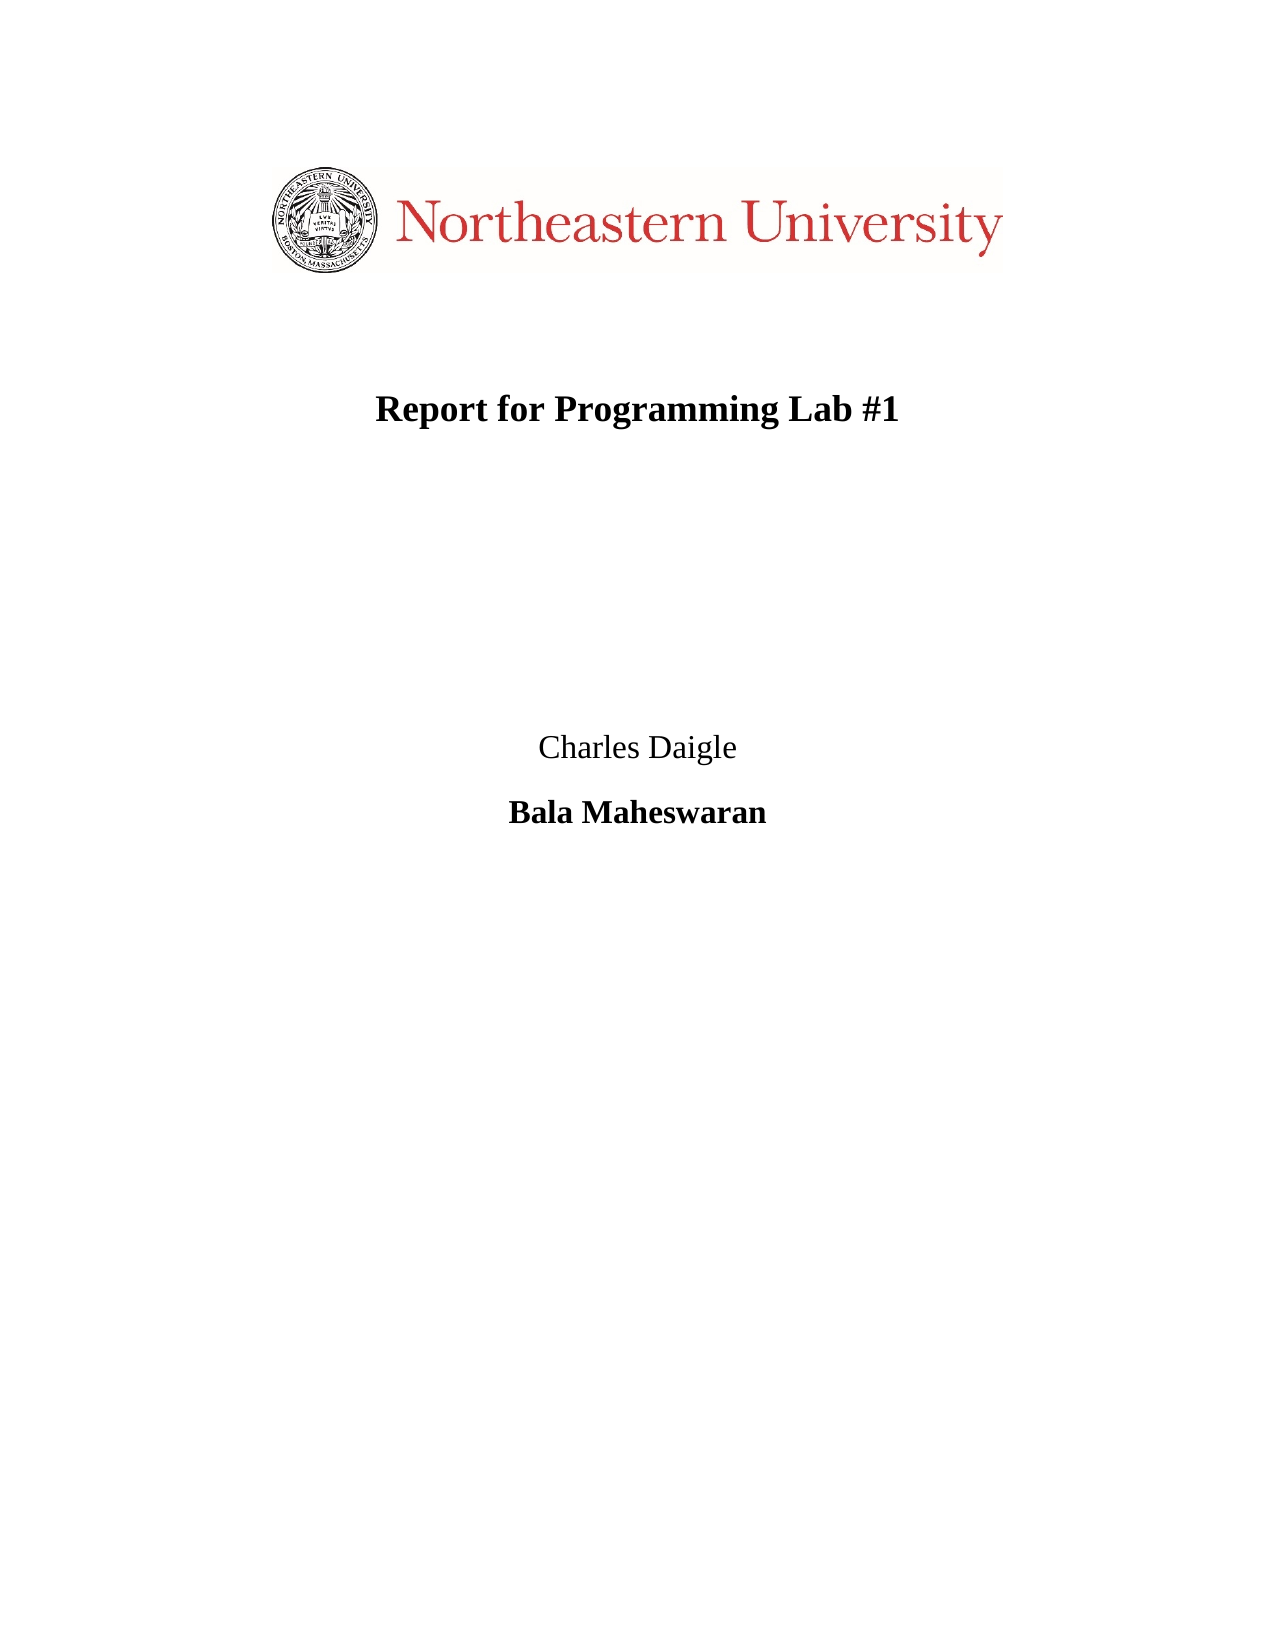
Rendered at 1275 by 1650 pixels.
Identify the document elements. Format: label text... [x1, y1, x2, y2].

picture [272, 167, 1003, 273]
text Bala Maheswaran [150, 792, 1125, 830]
text Report for Programming Lab #1 [150, 386, 1125, 429]
text Charles Daigle [150, 727, 1125, 765]
